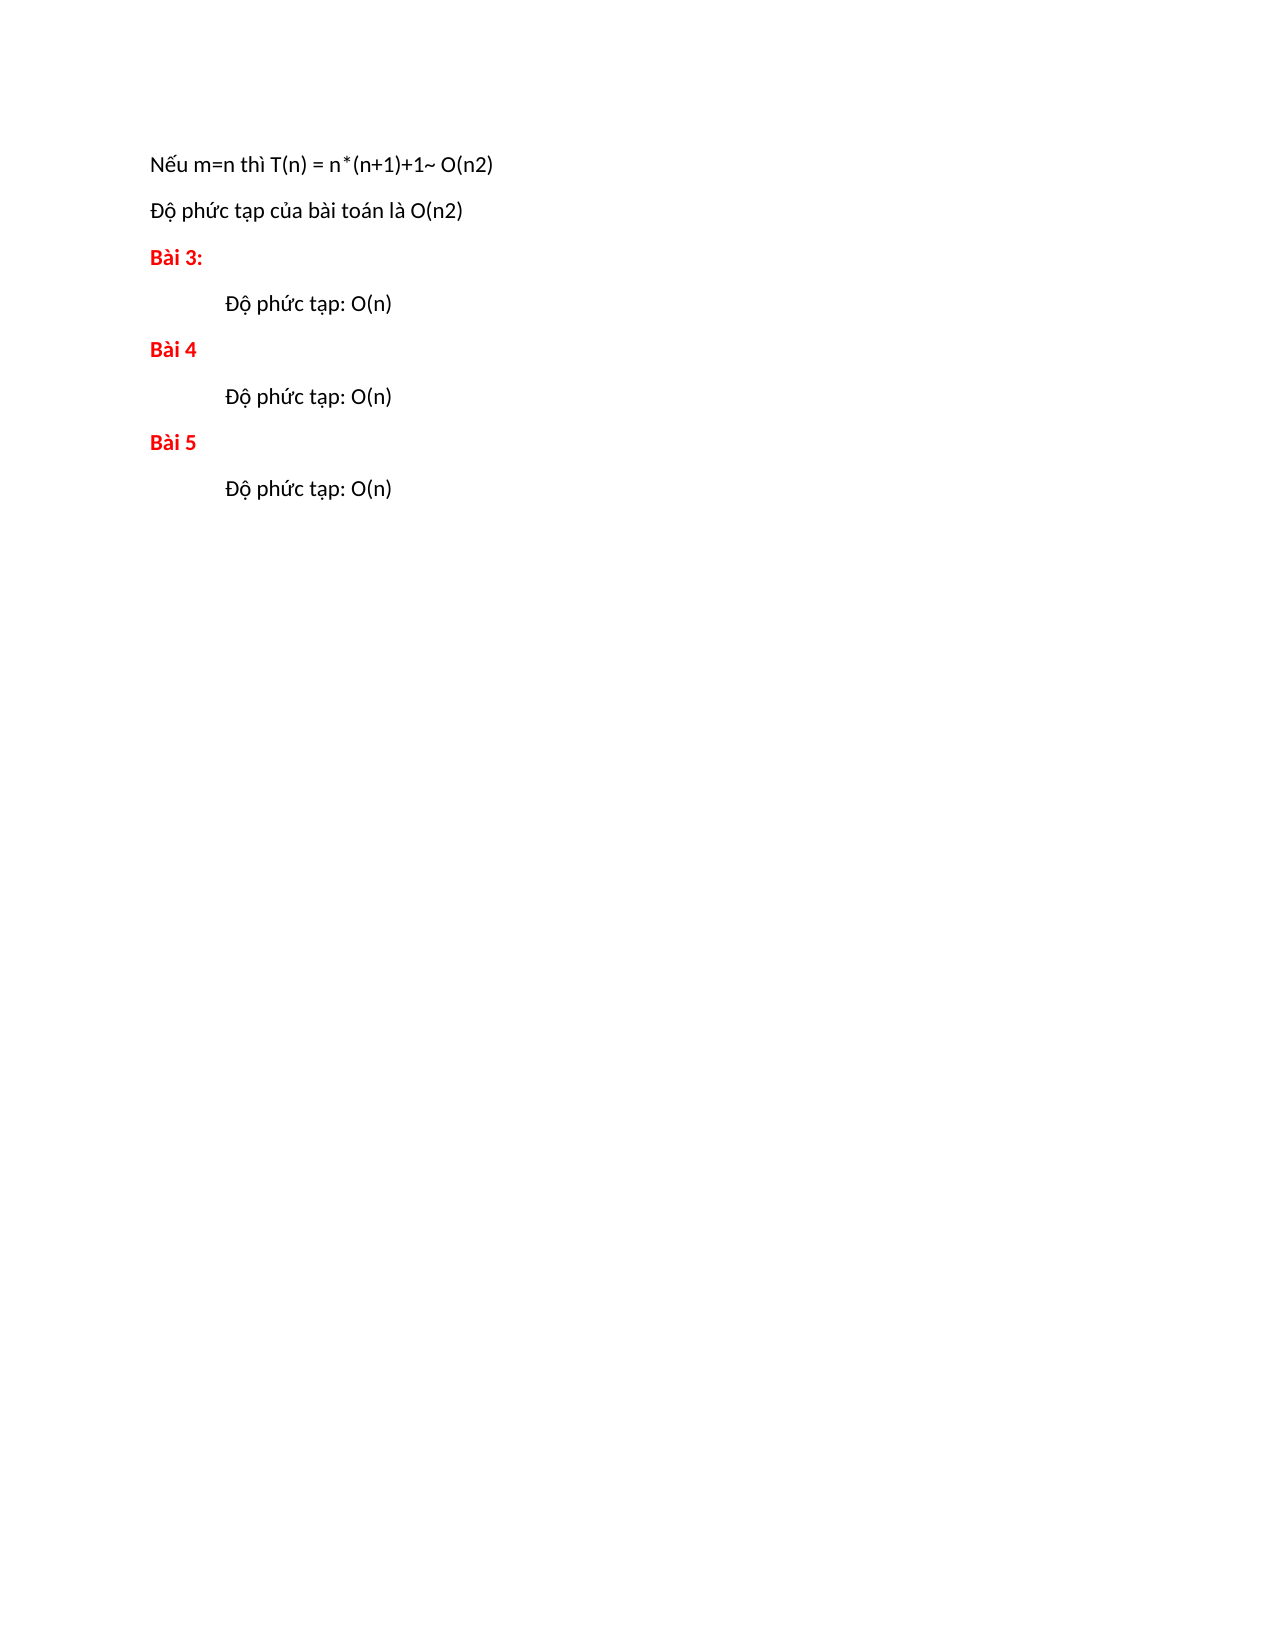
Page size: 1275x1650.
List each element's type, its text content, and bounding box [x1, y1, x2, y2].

text Bài 4 [150, 335, 1125, 363]
text Độ phức tạp của bài toán là O(n2) [150, 196, 1125, 224]
text Độ phức tạp: O(n) [150, 289, 1125, 317]
text Bài 3: [150, 243, 1125, 271]
text Độ phức tạp: O(n) [150, 382, 1125, 410]
text Nếu m=n thì T(n) = n*(n+1)+1~ O(n2) [150, 150, 1125, 178]
text Độ phức tạp: O(n) [150, 474, 1125, 502]
text Bài 5 [150, 428, 1125, 456]
